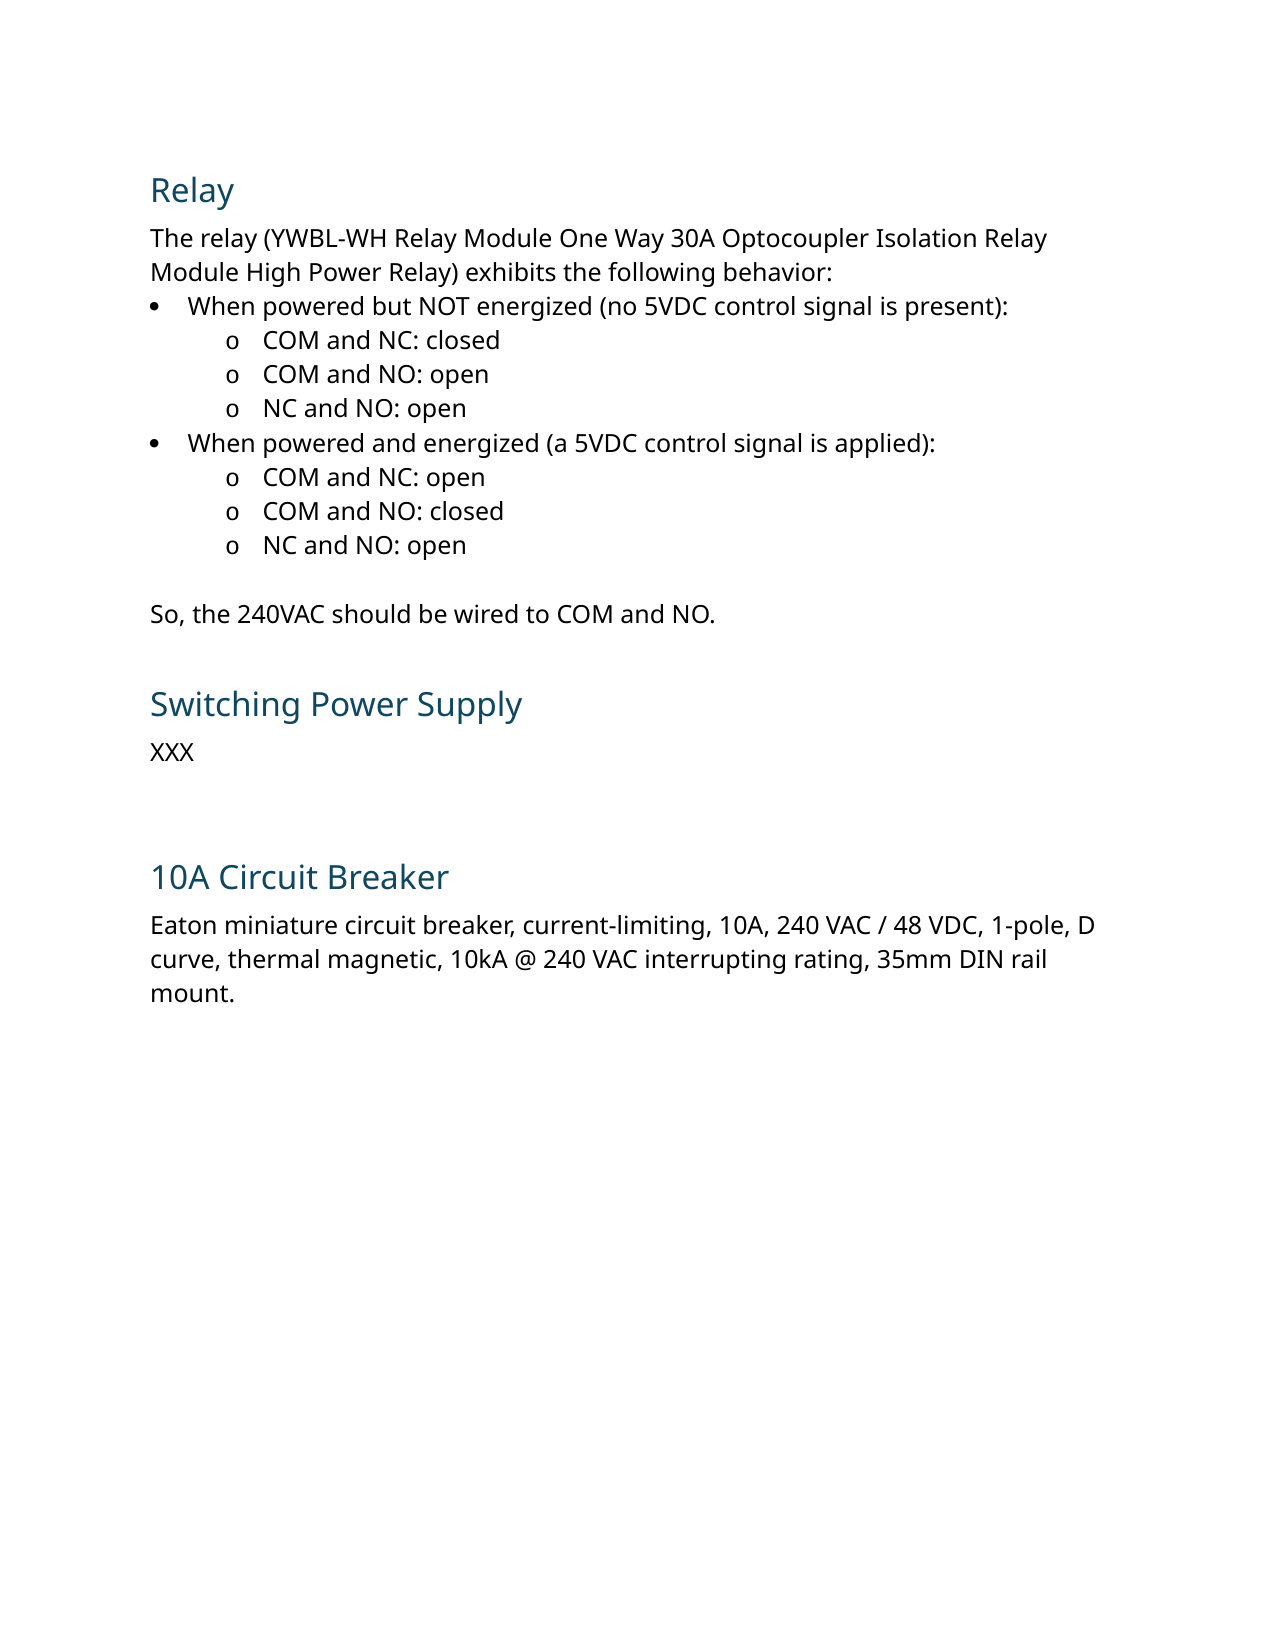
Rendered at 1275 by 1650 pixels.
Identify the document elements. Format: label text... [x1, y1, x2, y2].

list COM and NO: open [225, 357, 1125, 391]
subtitle Relay [150, 167, 1125, 212]
text So, the 240VAC should be wired to COM and NO. [150, 596, 1125, 630]
text XXX [150, 735, 1125, 769]
text The relay (YWBL-WH Relay Module One Way 30A Optocoupler Isolation Relay Module High Power Relay) exhibits the following behavior: [150, 220, 1125, 288]
text Eaton miniature circuit breaker, current-limiting, 10A, 240 VAC / 48 VDC, 1-pole, D [150, 907, 1125, 942]
list COM and NC: open [225, 459, 1125, 494]
text mount. [150, 976, 1125, 1010]
subtitle Switching Power Supply [150, 681, 1125, 727]
list COM and NO: closed [225, 494, 1125, 528]
list NC and NO: open [225, 528, 1125, 562]
text curve, thermal magnetic, 10kA @ 240 VAC interrupting rating, 35mm DIN rail [150, 942, 1125, 976]
subtitle 10A Circuit Breaker [150, 854, 1125, 899]
list When powered and energized (a 5VDC control signal is applied): [150, 425, 1125, 459]
list COM and NC: closed [225, 323, 1125, 357]
list NC and NO: open [225, 391, 1125, 425]
list When powered but NOT energized (no 5VDC control signal is present): [150, 288, 1125, 323]
